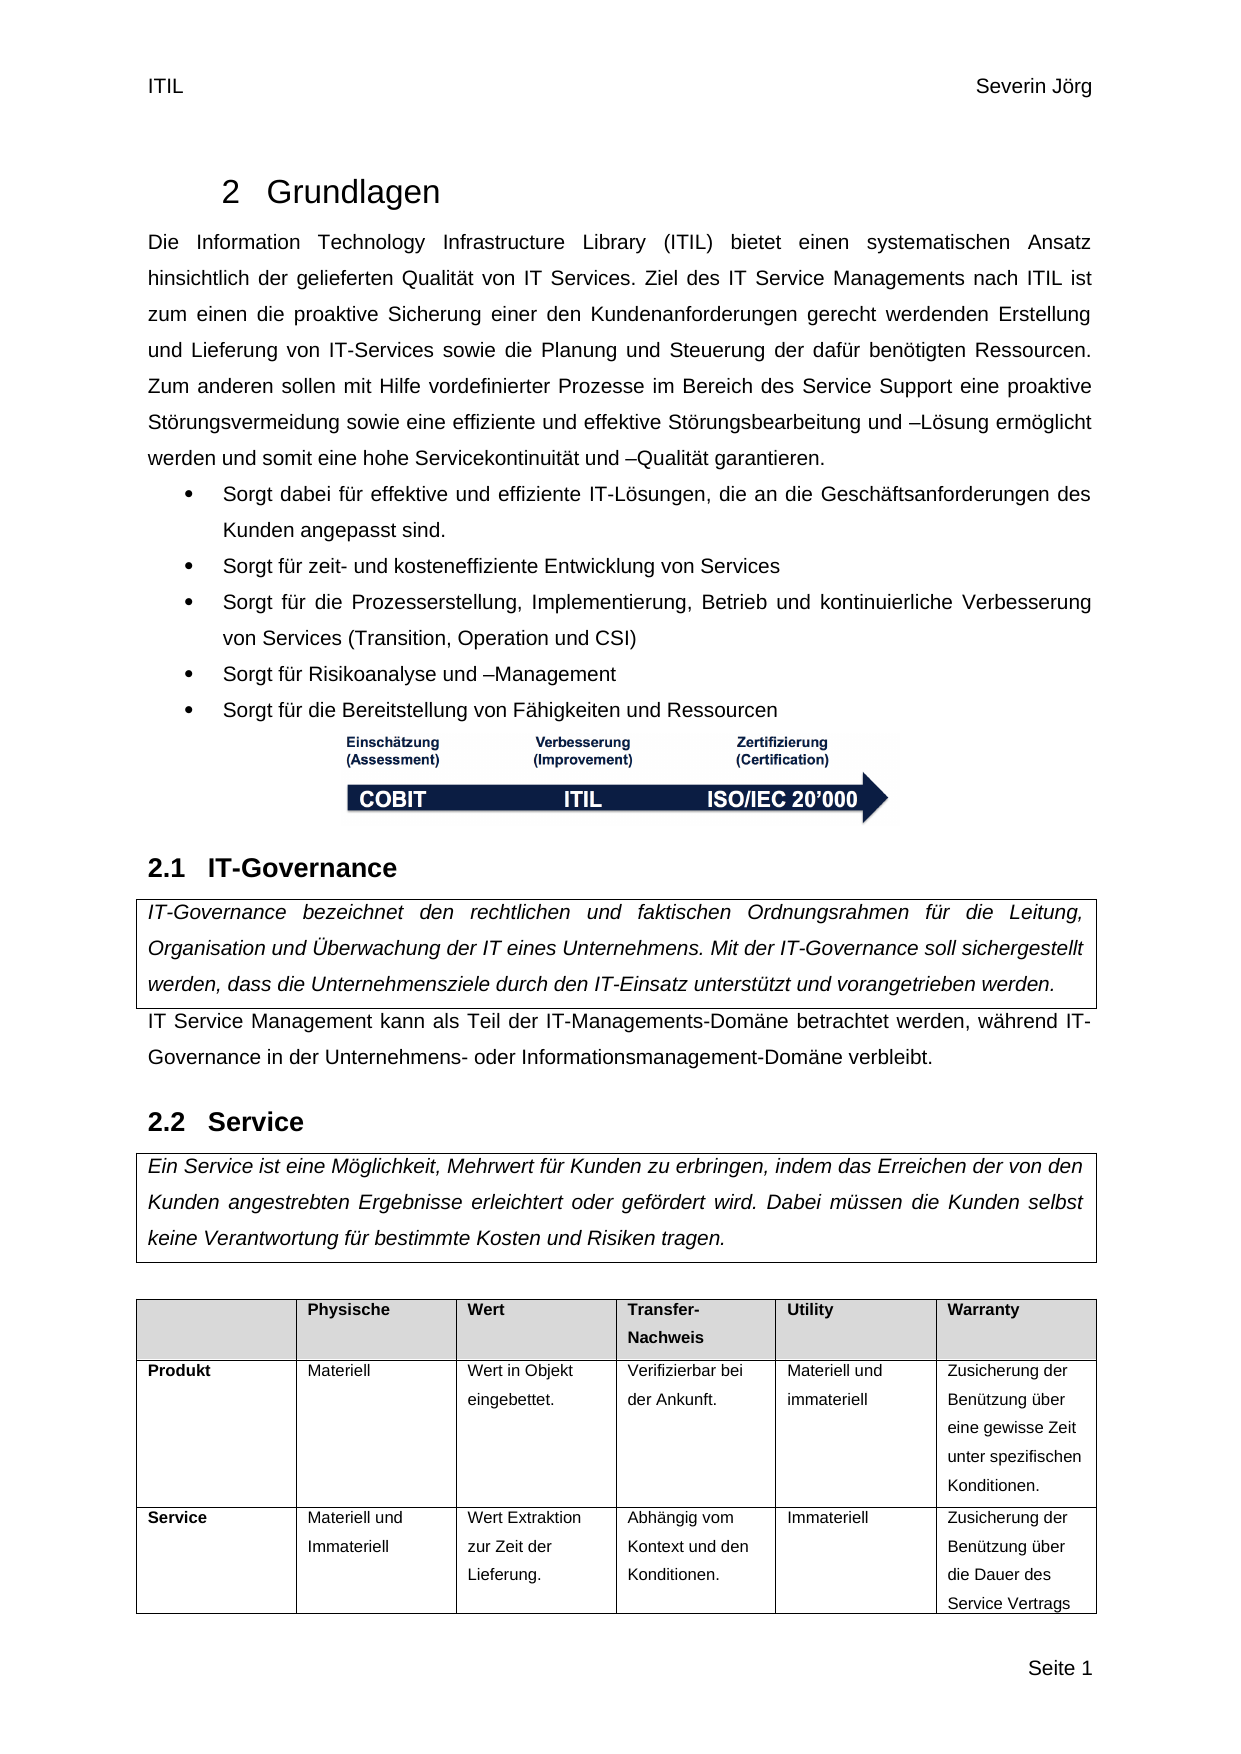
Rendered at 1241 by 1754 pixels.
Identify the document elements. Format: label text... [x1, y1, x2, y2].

table_header IT-Governance bezeichnet den rechtlichen und faktischen Ordnungsrahmen für die Leitung, Organisation und Überwachung der IT eines Unternehmens. Mit der IT-Governance soll sichergestellt werden, dass die Unternehmensziele durch den IT-Einsatz unterstützt und vorangetrieben werden. [137, 900, 1096, 1008]
table_header Transfer-Nachweis [617, 1300, 775, 1359]
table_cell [617, 1508, 775, 1613]
list Sorgt für die Bereitstellung von Fähigkeiten und Ressourcen [185, 698, 1093, 722]
table_cell Materiell [297, 1361, 456, 1507]
table_header Utility [776, 1300, 936, 1359]
table_header Physische [297, 1300, 456, 1359]
table_header Ein Service ist eine Möglichkeit, Mehrwert für Kunden zu erbringen, indem das Erreichen der von den Kunden angestrebten Ergebnisse erleichtert oder gefördert wird. Dabei müssen die Kunden selbst keine Verantwortung für bestimmte Kosten und Risiken tragen. [137, 1154, 1096, 1262]
list Sorgt dabei für effektive und effiziente IT-Lösungen, die an die Geschäftsanforderungen des Kunden angepasst sind. [185, 482, 1093, 542]
list Sorgt für die Prozesserstellung, Implementierung, Betrieb und kontinuierliche Verbesserung von Services (Transition, Operation und CSI) [185, 590, 1093, 650]
table_header [137, 1300, 296, 1359]
table_cell Verifizierbar bei der Ankunft. [617, 1361, 775, 1507]
subtitle Service [148, 1106, 1093, 1137]
table_cell Immateriell [776, 1508, 936, 1613]
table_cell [937, 1508, 1096, 1613]
table_cell Zusicherung der Benützung über eine gewisse Zeit unter spezifischen Konditionen. [937, 1361, 1096, 1507]
list Sorgt für zeit- und kosteneffiziente Entwicklung von Services [185, 554, 1093, 578]
subtitle Grundlagen [221, 173, 1093, 211]
table_header Warranty [937, 1300, 1096, 1359]
table_cell Service [137, 1508, 296, 1613]
table_header Wert [457, 1300, 616, 1359]
picture [340, 733, 900, 826]
text IT Service Management kann als Teil der IT-Managements-Domäne betrachtet werden, während IT-Governance in der Unternehmens- oder Informationsmanagement-Domäne verbleibt. [148, 1009, 1093, 1069]
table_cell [457, 1508, 616, 1613]
text Die Information Technology Infrastructure Library (ITIL) bietet einen systematischen Ansatz hinsichtlich der gelieferten Qualität von IT Services. Ziel des IT Service Managements nach ITIL ist zum einen die proaktive Sicherung einer den Kundenanforderungen gerecht werdenden Erstellung und Lieferung von IT-Services sowie die Planung und Steuerung der dafür benötigten Ressourcen. Zum anderen sollen mit Hilfe vordefinierter Prozesse im Bereich des Service Support eine proaktive Störungsvermeidung sowie eine effiziente und effektive Störungsbearbeitung und –Lösung ermöglicht werden und somit eine hohe Servicekontinuität und –Qualität garantieren. [148, 230, 1093, 470]
list Sorgt für Risikoanalyse und –Management [185, 662, 1093, 686]
table_cell Materiell und immateriell [776, 1361, 936, 1507]
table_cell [297, 1508, 456, 1613]
subtitle IT-Governance [148, 852, 1093, 883]
table_cell Wert in Objekt eingebettet. [457, 1361, 616, 1507]
table_cell Produkt [137, 1361, 296, 1507]
